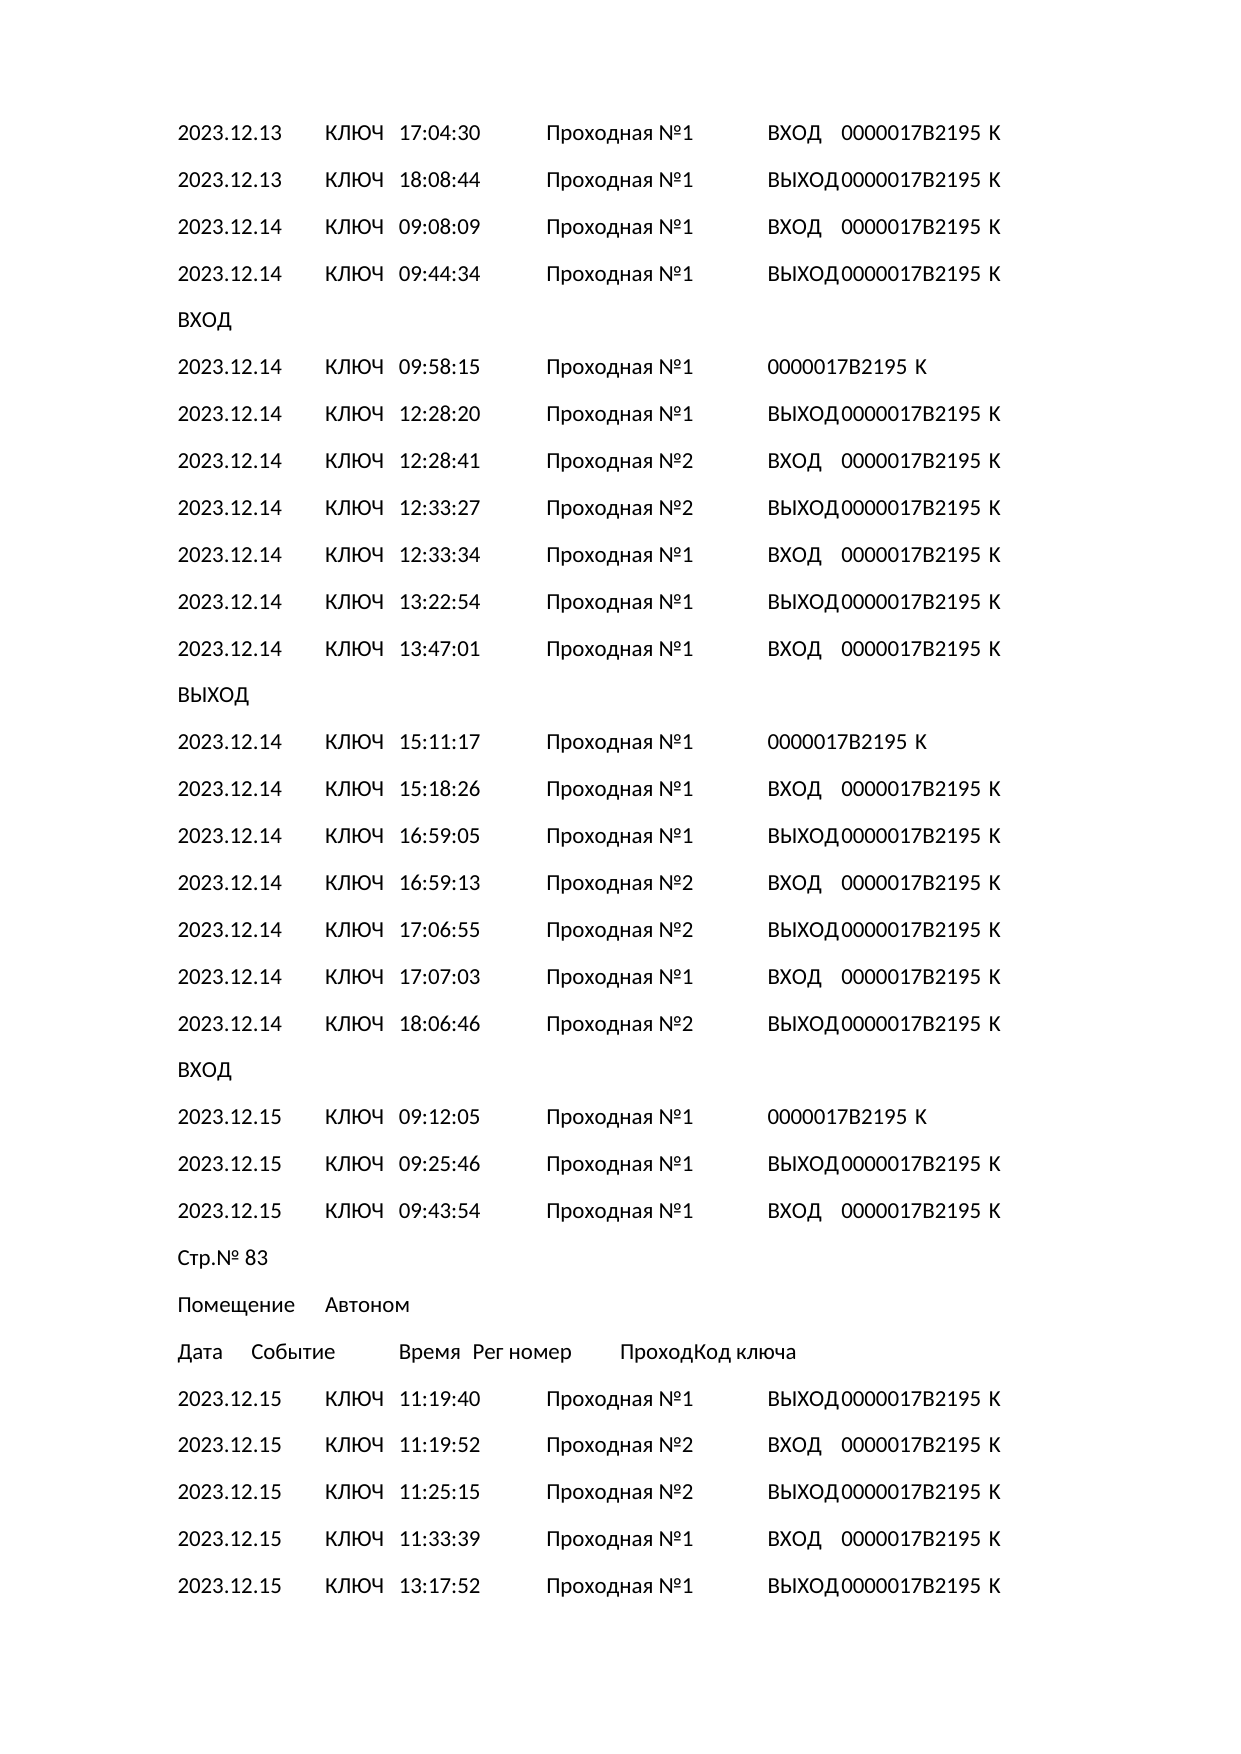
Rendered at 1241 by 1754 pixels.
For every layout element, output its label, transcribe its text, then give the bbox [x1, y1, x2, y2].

text 2023.12.15 КЛЮЧ 13:17:52 Проходная №1 ВЫХОД 0000017B2195 K [177, 1571, 1152, 1599]
text ВХОД [177, 306, 1152, 334]
text 2023.12.14 КЛЮЧ 09:44:34 Проходная №1 ВЫХОД 0000017B2195 K [177, 259, 1152, 287]
text 2023.12.13 КЛЮЧ 17:04:30 Проходная №1 ВХОД 0000017B2195 K [177, 118, 1152, 146]
text 2023.12.14 КЛЮЧ 16:59:13 Проходная №2 ВХОД 0000017B2195 K [177, 868, 1152, 896]
text 2023.12.14 КЛЮЧ 12:28:20 Проходная №1 ВЫХОД 0000017B2195 K [177, 399, 1152, 427]
text 2023.12.14 КЛЮЧ 15:18:26 Проходная №1 ВХОД 0000017B2195 K [177, 774, 1152, 802]
text 2023.12.14 КЛЮЧ 15:11:17 Проходная №1 0000017B2195 K [177, 727, 1152, 756]
text 2023.12.15 КЛЮЧ 09:12:05 Проходная №1 0000017B2195 K [177, 1102, 1152, 1131]
text 2023.12.13 КЛЮЧ 18:08:44 Проходная №1 ВЫХОД 0000017B2195 K [177, 165, 1152, 193]
text 2023.12.14 КЛЮЧ 12:33:34 Проходная №1 ВХОД 0000017B2195 K [177, 540, 1152, 568]
text 2023.12.15 КЛЮЧ 11:19:52 Проходная №2 ВХОД 0000017B2195 K [177, 1431, 1152, 1459]
text 2023.12.14 КЛЮЧ 17:07:03 Проходная №1 ВХОД 0000017B2195 K [177, 962, 1152, 990]
text 2023.12.14 КЛЮЧ 17:06:55 Проходная №2 ВЫХОД 0000017B2195 K [177, 915, 1152, 943]
text 2023.12.15 КЛЮЧ 11:33:39 Проходная №1 ВХОД 0000017B2195 K [177, 1524, 1152, 1552]
text 2023.12.14 КЛЮЧ 12:33:27 Проходная №2 ВЫХОД 0000017B2195 K [177, 493, 1152, 521]
text 2023.12.14 КЛЮЧ 13:22:54 Проходная №1 ВЫХОД 0000017B2195 K [177, 587, 1152, 615]
text 2023.12.15 КЛЮЧ 09:43:54 Проходная №1 ВХОД 0000017B2195 K [177, 1196, 1152, 1224]
text 2023.12.15 КЛЮЧ 09:25:46 Проходная №1 ВЫХОД 0000017B2195 K [177, 1149, 1152, 1177]
text Помещение Автоном [177, 1290, 1152, 1318]
text 2023.12.15 КЛЮЧ 11:19:40 Проходная №1 ВЫХОД 0000017B2195 K [177, 1384, 1152, 1412]
text 2023.12.14 КЛЮЧ 09:08:09 Проходная №1 ВХОД 0000017B2195 K [177, 212, 1152, 240]
text Дата Событие Время Рег номер Проход Код ключа [177, 1337, 1152, 1365]
text 2023.12.14 КЛЮЧ 16:59:05 Проходная №1 ВЫХОД 0000017B2195 K [177, 821, 1152, 849]
text ВХОД [177, 1056, 1152, 1084]
text 2023.12.15 КЛЮЧ 11:25:15 Проходная №2 ВЫХОД 0000017B2195 K [177, 1477, 1152, 1506]
text 2023.12.14 КЛЮЧ 09:58:15 Проходная №1 0000017B2195 K [177, 352, 1152, 381]
text ВЫХОД [177, 681, 1152, 709]
text Стр.№ 83 [177, 1243, 1152, 1271]
text 2023.12.14 КЛЮЧ 18:06:46 Проходная №2 ВЫХОД 0000017B2195 K [177, 1009, 1152, 1037]
text 2023.12.14 КЛЮЧ 13:47:01 Проходная №1 ВХОД 0000017B2195 K [177, 634, 1152, 662]
text 2023.12.14 КЛЮЧ 12:28:41 Проходная №2 ВХОД 0000017B2195 K [177, 446, 1152, 474]
